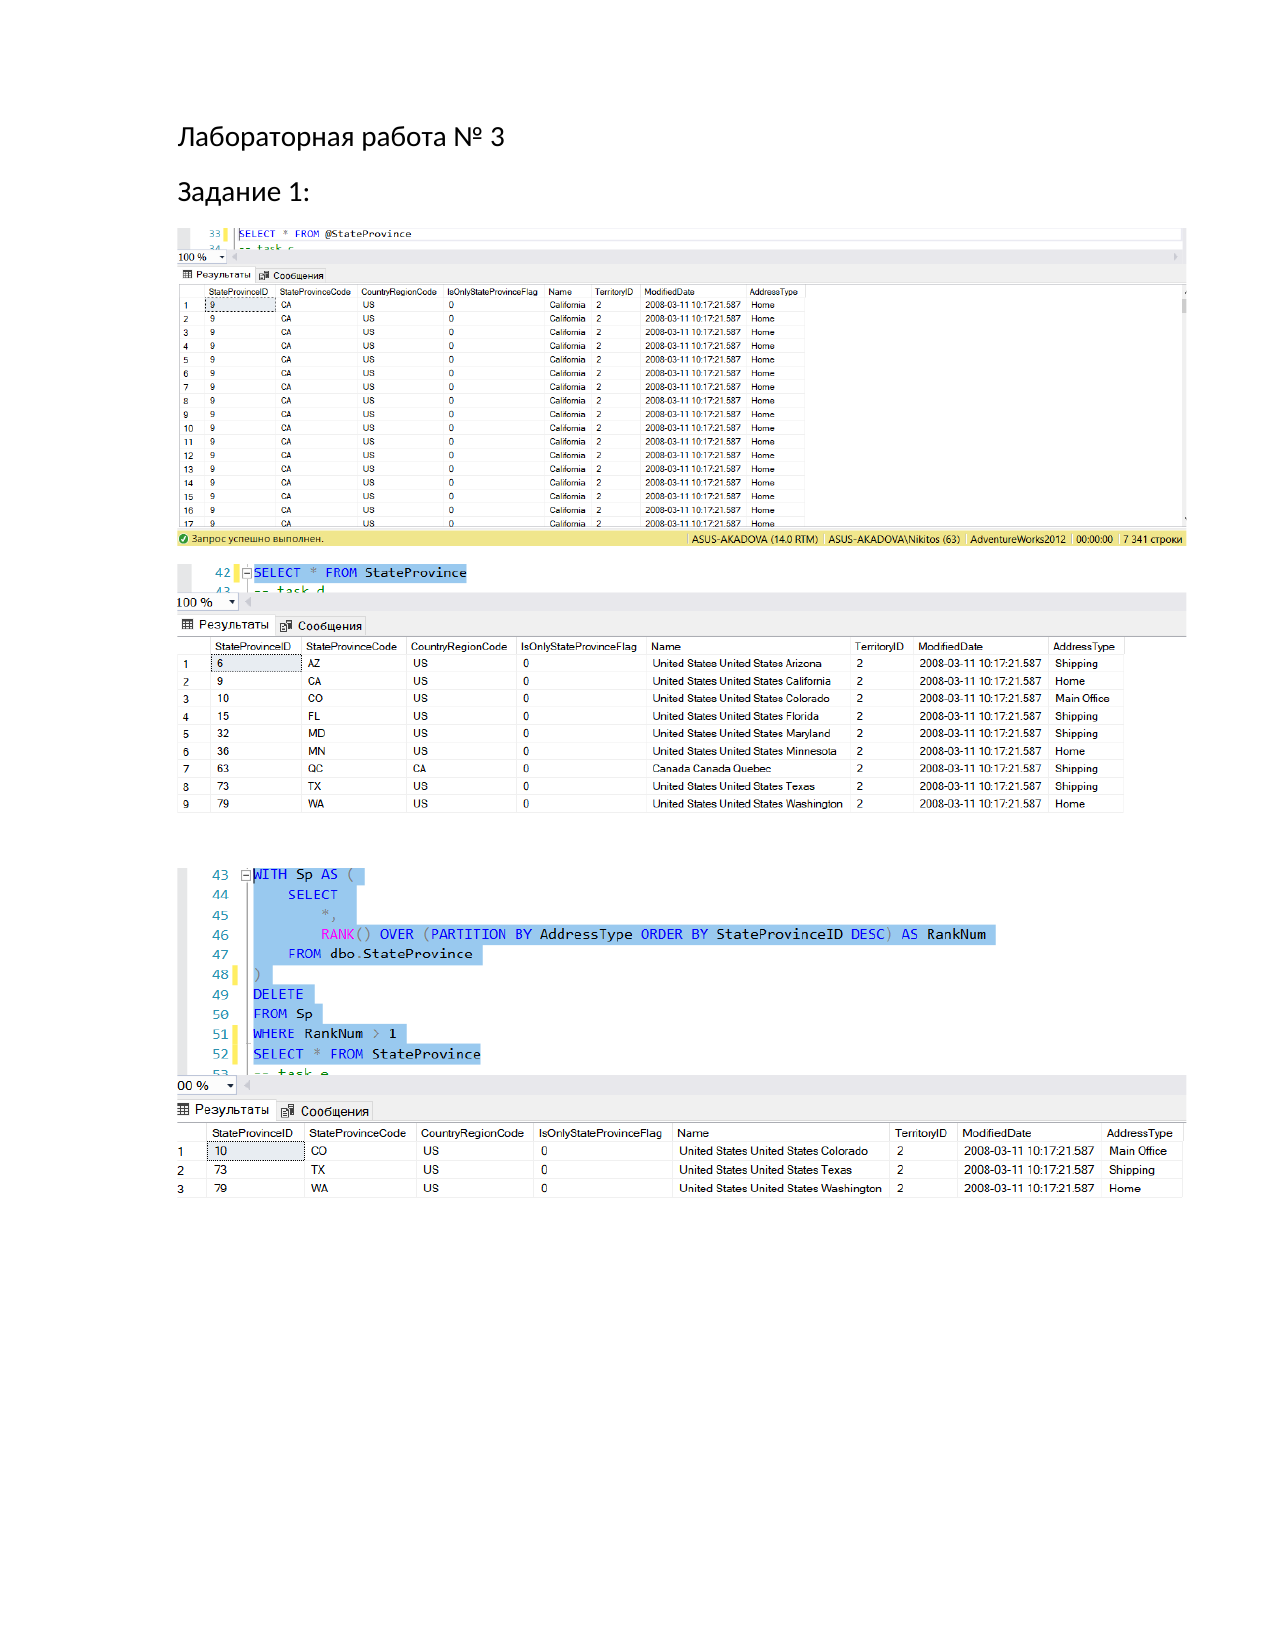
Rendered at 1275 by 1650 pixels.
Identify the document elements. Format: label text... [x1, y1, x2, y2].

text Задание 1: [177, 173, 1186, 209]
picture [177, 564, 1187, 850]
text Лабораторная работа № 3 [177, 118, 1186, 154]
picture [177, 228, 1187, 546]
picture [177, 868, 1187, 1220]
